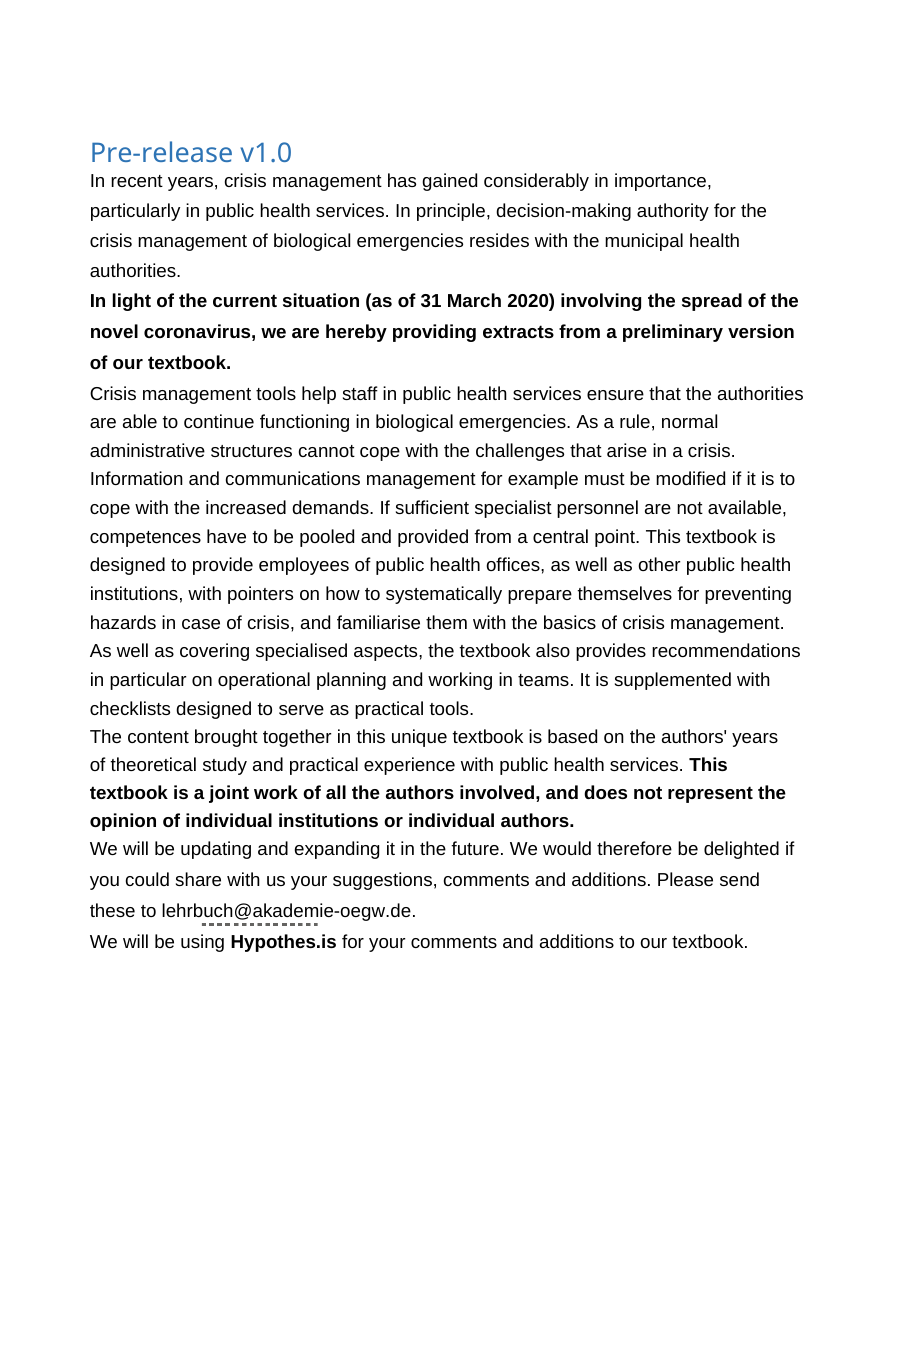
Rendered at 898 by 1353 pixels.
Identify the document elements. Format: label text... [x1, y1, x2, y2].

text In recent years, crisis management has gained considerably in importance, particularly in public health services. In principle, decision-making authority for the crisis management of biological emergencies resides with the municipal health authorities. [89, 170, 783, 281]
text Crisis management tools help staff in public health services ensure that the authorities are able to continue functioning in biological emergencies. As a rule, normal administrative structures cannot cope with the challenges that arise in a crisis. Information and communications management for example must be modified if it is to cope with the increased demands. If sufficient specialist personnel are not available, competences have to be pooled and provided from a central point. This textbook is designed to provide employees of public health offices, as well as other public health institutions, with pointers on how to systematically prepare themselves for preventing hazards in case of crisis, and familiarise them with the basics of crisis management. As well as covering specialised aspects, the textbook also provides recommendations in particular on operational planning and working in teams. It is supplemented with checklists designed to serve as practical tools. [89, 382, 808, 719]
text In light of the current situation (as of 31 March 2020) involving the spread of the novel coronavirus, we are hereby providing extracts from a preliminary version of our textbook. [89, 290, 800, 373]
text We will be using Hypothes.is for your comments and additions to our textbook. [89, 931, 775, 952]
subtitle Pre-release v1.0 [89, 133, 808, 170]
text The content brought together in this unique textbook is based on the authors' years of theoretical study and practical experience with public health services. This textbook is a joint work of all the authors involved, and does not represent the opinion of individual institutions or individual authors. [89, 726, 794, 832]
text We will be updating and expanding it in the future. We would therefore be delighted if you could share with us your suggestions, comments and additions. Please send these to lehrbuch@akademie-oegw.de. [89, 838, 802, 921]
